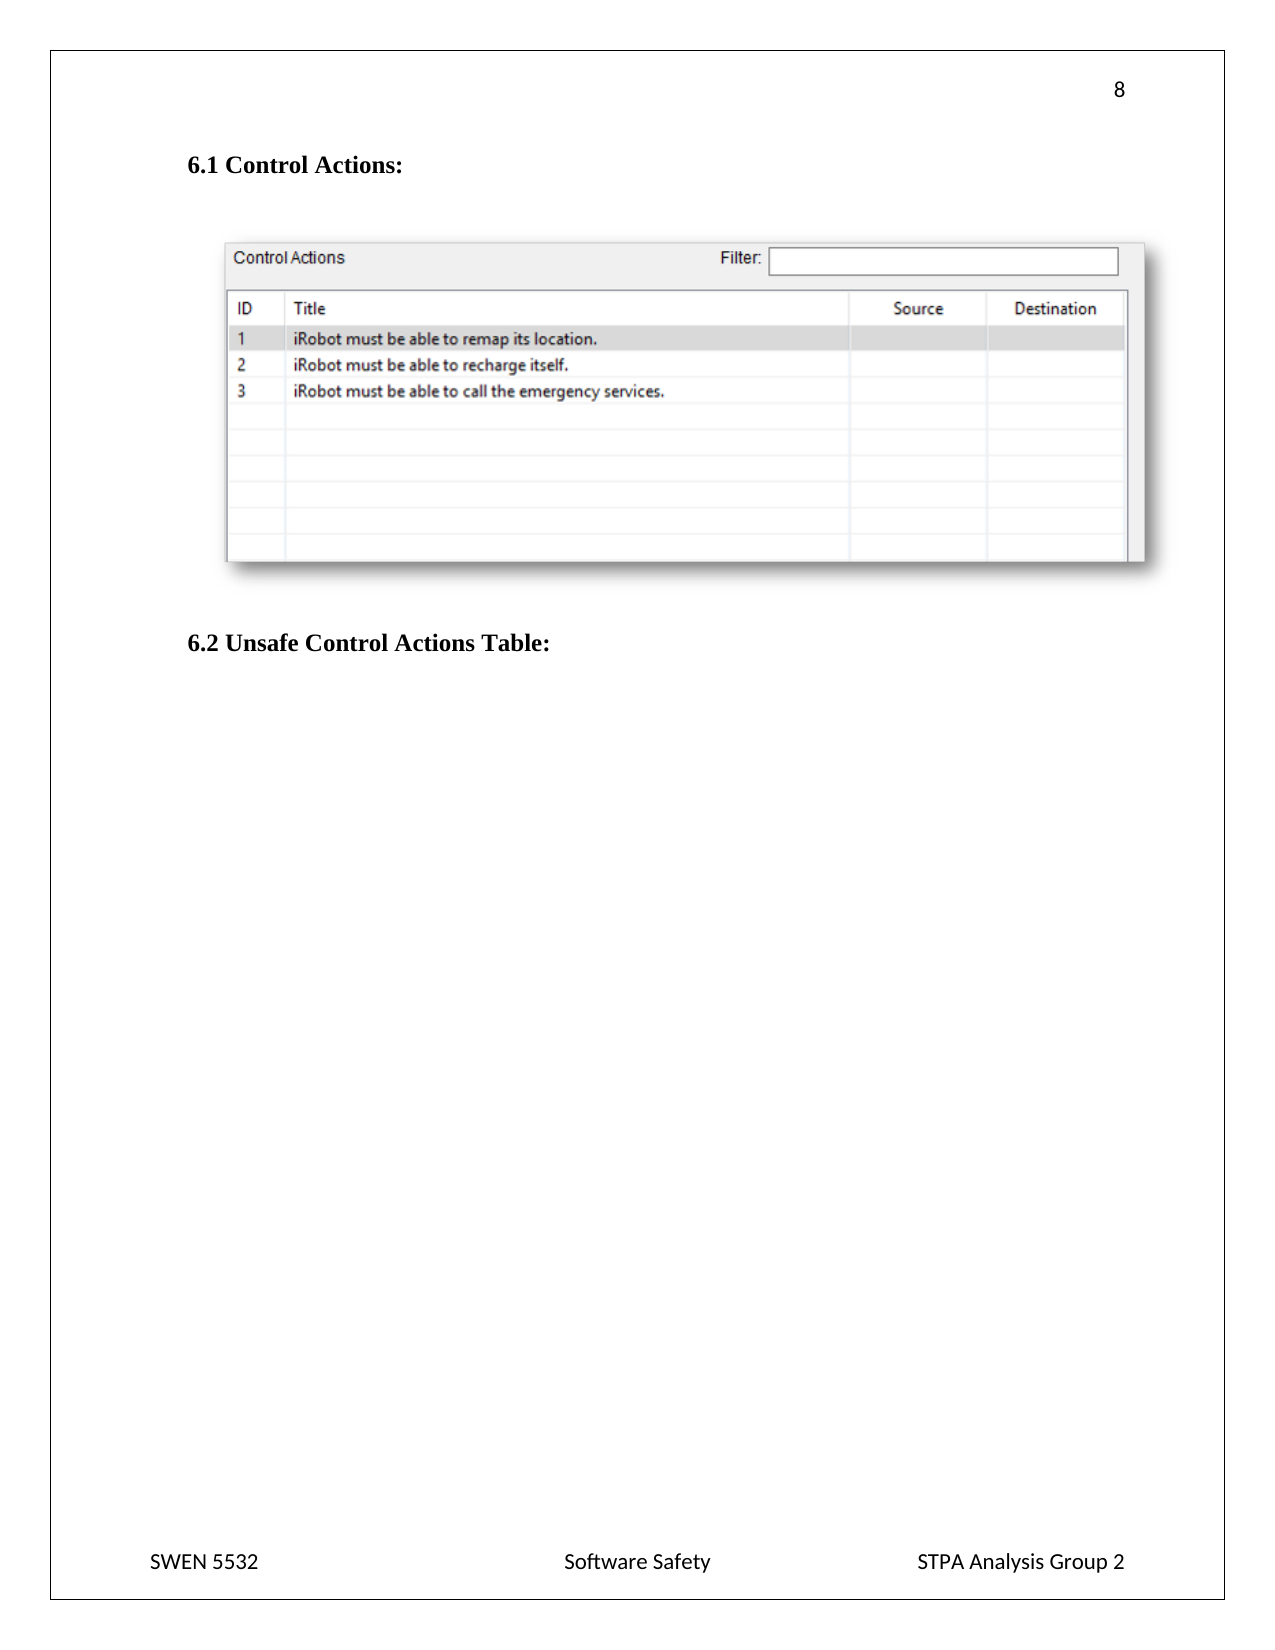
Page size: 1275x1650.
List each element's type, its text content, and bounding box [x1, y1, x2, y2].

text 6.1 Control Actions: [150, 150, 1125, 179]
text 6.2 Unsafe Control Actions Table: [187, 224, 1125, 656]
